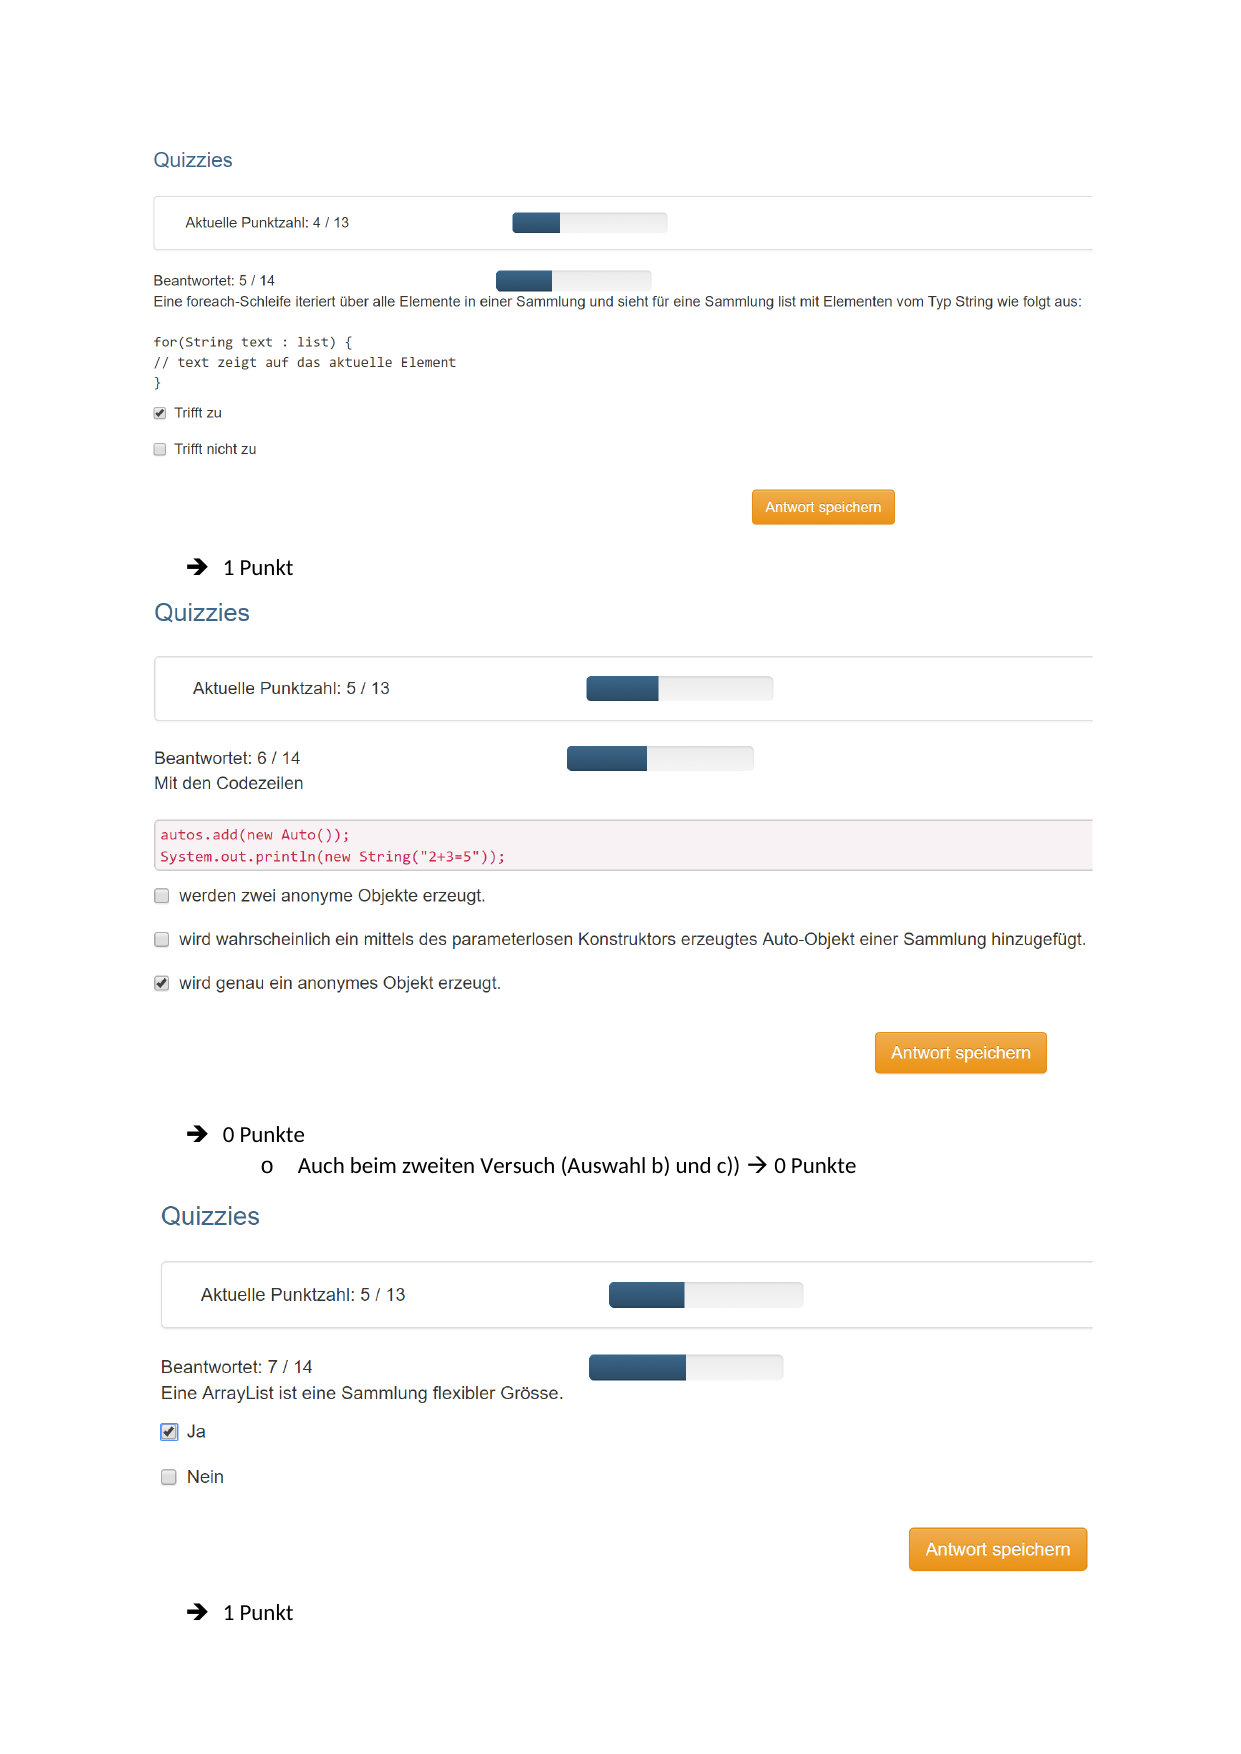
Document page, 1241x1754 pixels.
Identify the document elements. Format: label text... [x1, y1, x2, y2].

picture [147, 147, 1093, 534]
picture [147, 1198, 1093, 1579]
list 0 Punkte [185, 1121, 1093, 1149]
list 1 Punkt [185, 1598, 1093, 1626]
list Auch beim zweiten Versuch (Auswahl b) und c)) 0 Punkte [260, 1151, 1093, 1180]
picture [147, 599, 1093, 1102]
list 1 Punkt [185, 553, 1093, 581]
